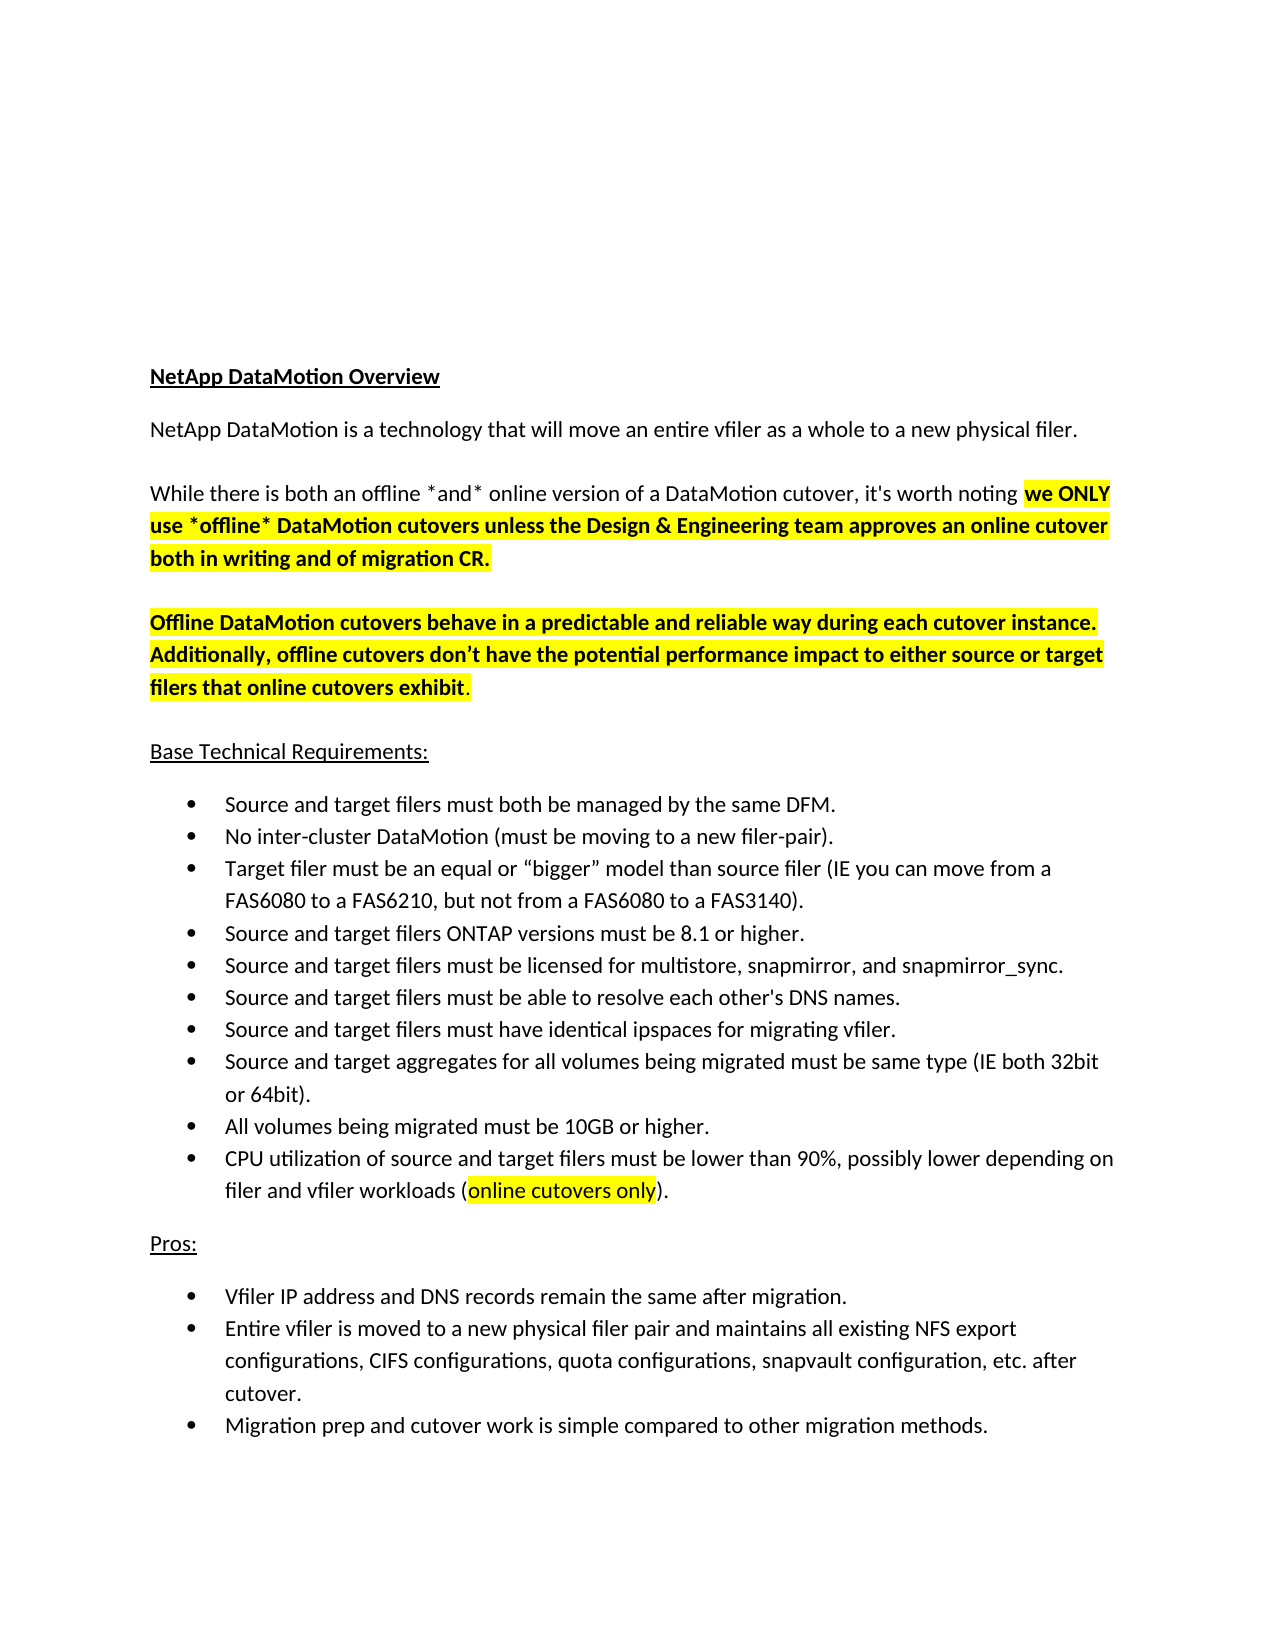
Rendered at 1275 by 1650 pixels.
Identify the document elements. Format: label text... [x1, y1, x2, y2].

list Target filer must be an equal or “bigger” model than source filer (IE you can move from a FAS6080 to a FAS6210, but not from a FAS6080 to a FAS3140). [187, 854, 1125, 914]
list Source and target filers must have identical ipspaces for migrating vfiler. [187, 1015, 1125, 1043]
text NetApp DataMotion Overview [150, 362, 1125, 390]
list Entire vfiler is moved to a new physical filer pair and maintains all existing NFS export configurations, CIFS configurations, quota configurations, snapvault configuration, etc. after cutover. [187, 1314, 1125, 1407]
text Pros: [150, 1229, 1125, 1257]
list Vfiler IP address and DNS records remain the same after migration. [187, 1282, 1125, 1310]
list Source and target filers must be licensed for multistore, snapmirror, and snapmirror_sync. [187, 951, 1125, 979]
list CPU utilization of source and target filers must be lower than 90%, possibly lower depending on filer and vfiler workloads (online cutovers only). [187, 1144, 1125, 1204]
list Source and target filers must both be managed by the same DFM. [187, 790, 1125, 818]
list Source and target filers must be able to resolve each other's DNS names. [187, 983, 1125, 1011]
list No inter-cluster DataMotion (must be moving to a new filer-pair). [187, 822, 1125, 850]
list Migration prep and cutover work is simple compared to other migration methods. [187, 1411, 1125, 1439]
text NetApp DataMotion is a technology that will move an entire vfiler as a whole to a new physical filer. [150, 415, 1125, 443]
list Source and target filers ONTAP versions must be 8.1 or higher. [187, 919, 1125, 947]
list Source and target aggregates for all volumes being migrated must be same type (IE both 32bit or 64bit). [187, 1047, 1125, 1108]
text Base Technical Requirements: [150, 737, 1125, 765]
text Offline DataMotion cutovers behave in a predictable and reliable way during each cutover instance. Additionally, offline cutovers don’t have the potential performance impact to either source or target filers that online cutovers exhibit. [150, 608, 1125, 701]
list All volumes being migrated must be 10GB or higher. [187, 1112, 1125, 1140]
text While there is both an offline *and* online version of a DataMotion cutover, it's worth noting we ONLY use *offline* DataMotion cutovers unless the Design & Engineering team approves an online cutover both in writing and of migration CR. [150, 479, 1125, 572]
